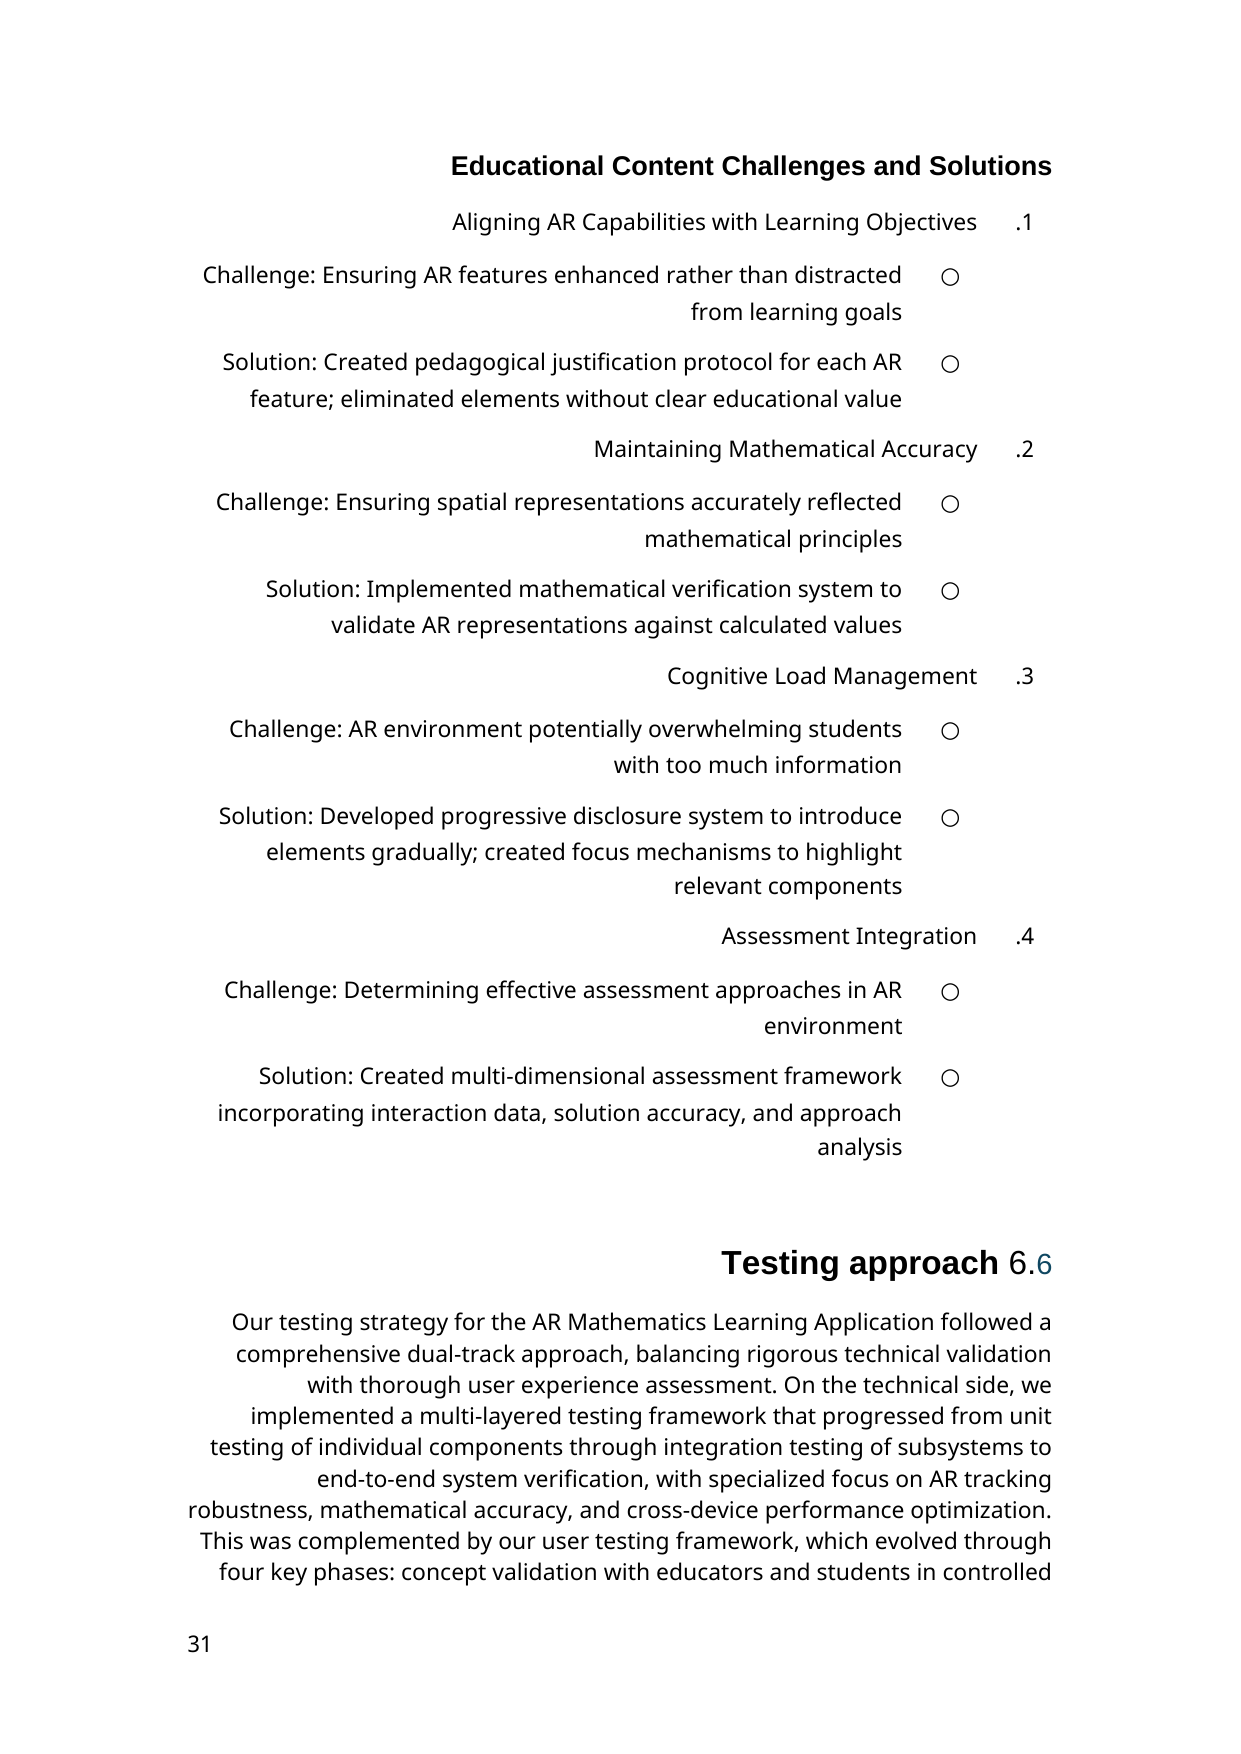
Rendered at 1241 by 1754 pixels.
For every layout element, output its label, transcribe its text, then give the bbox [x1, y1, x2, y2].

list Aligning AR Capabilities with Learning Objectives [187, 206, 1015, 240]
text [187, 1306, 1053, 1588]
list Solution: Created pedagogical justification protocol for each AR feature; eliminated elements without clear educational value [187, 346, 940, 414]
list Solution: Created multi-dimensional assessment framework incorporating interaction data, solution accuracy, and approach analysis [187, 1060, 940, 1162]
list Maintaining Mathematical Accuracy [187, 433, 1015, 467]
list Solution: Developed progressive disclosure system to introduce elements gradually; created focus mechanisms to highlight relevant components [187, 800, 940, 901]
list Challenge: Ensuring spatial representations accurately reflected mathematical principles [187, 486, 940, 554]
subtitle Educational Content Challenges and Solutions [187, 150, 1053, 181]
list Cognitive Load Management [187, 660, 1015, 694]
list Challenge: AR environment potentially overwhelming students with too much information [187, 713, 940, 781]
list Solution: Implemented mathematical verification system to validate AR representations against calculated values [187, 573, 940, 641]
subtitle 6.6 Testing approach [187, 1243, 1053, 1281]
list Challenge: Ensuring AR features enhanced rather than distracted from learning goals [187, 259, 940, 327]
list Assessment Integration [187, 920, 1015, 954]
list Challenge: Determining effective assessment approaches in AR environment [187, 973, 940, 1041]
